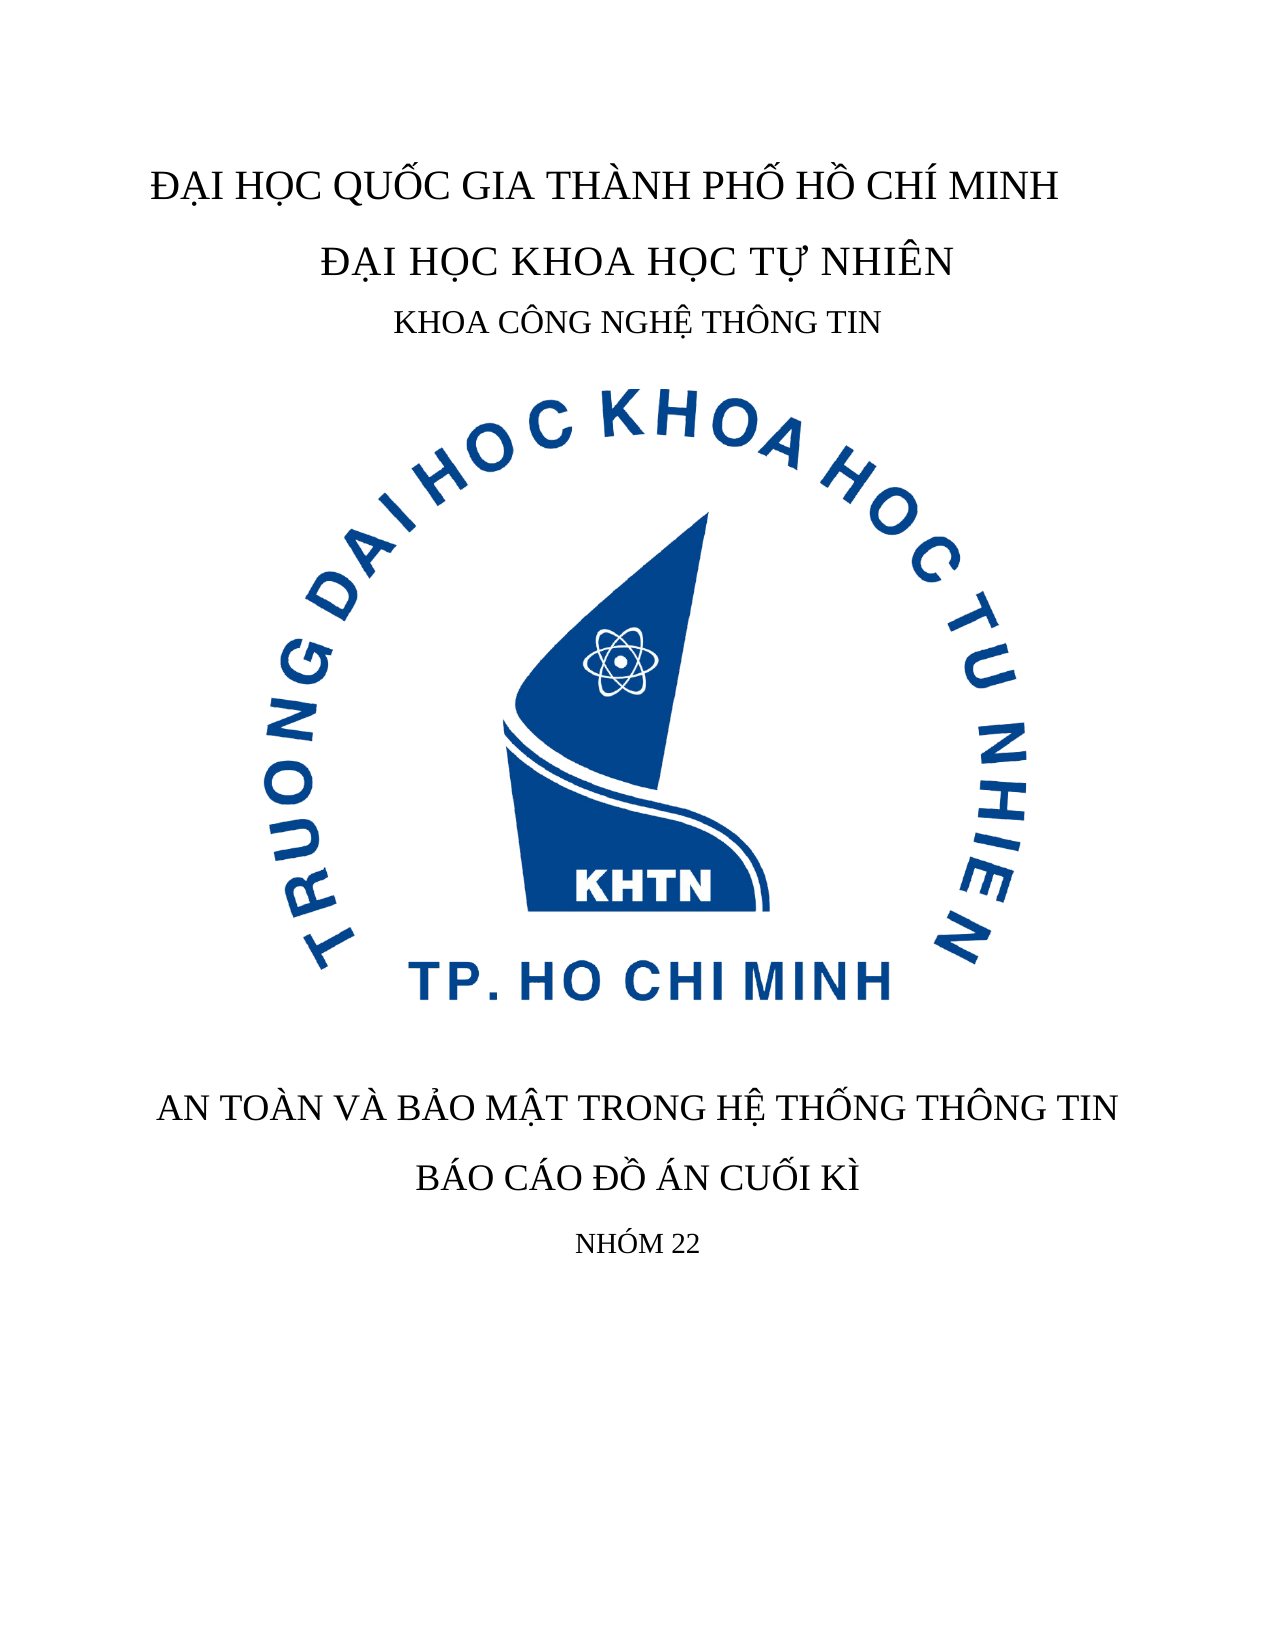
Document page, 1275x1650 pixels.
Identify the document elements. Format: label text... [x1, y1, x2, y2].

text ĐẠI HỌC QUỐC GIA THÀNH PHỐ HỒ CHÍ MINH [150, 160, 1125, 208]
text BÁO CÁO ĐỒ ÁN CUỐI KÌ [150, 1155, 1125, 1198]
picture [248, 389, 1027, 1001]
text KHOA CÔNG NGHỆ THÔNG TIN [150, 302, 1125, 340]
text AN TOÀN VÀ BẢO MẬT TRONG HỆ THỐNG THÔNG TIN [150, 1085, 1125, 1128]
text NHÓM 22 [150, 1226, 1125, 1259]
title ĐẠI HỌC KHOA HỌC TỰ NHIÊN [150, 236, 1125, 284]
